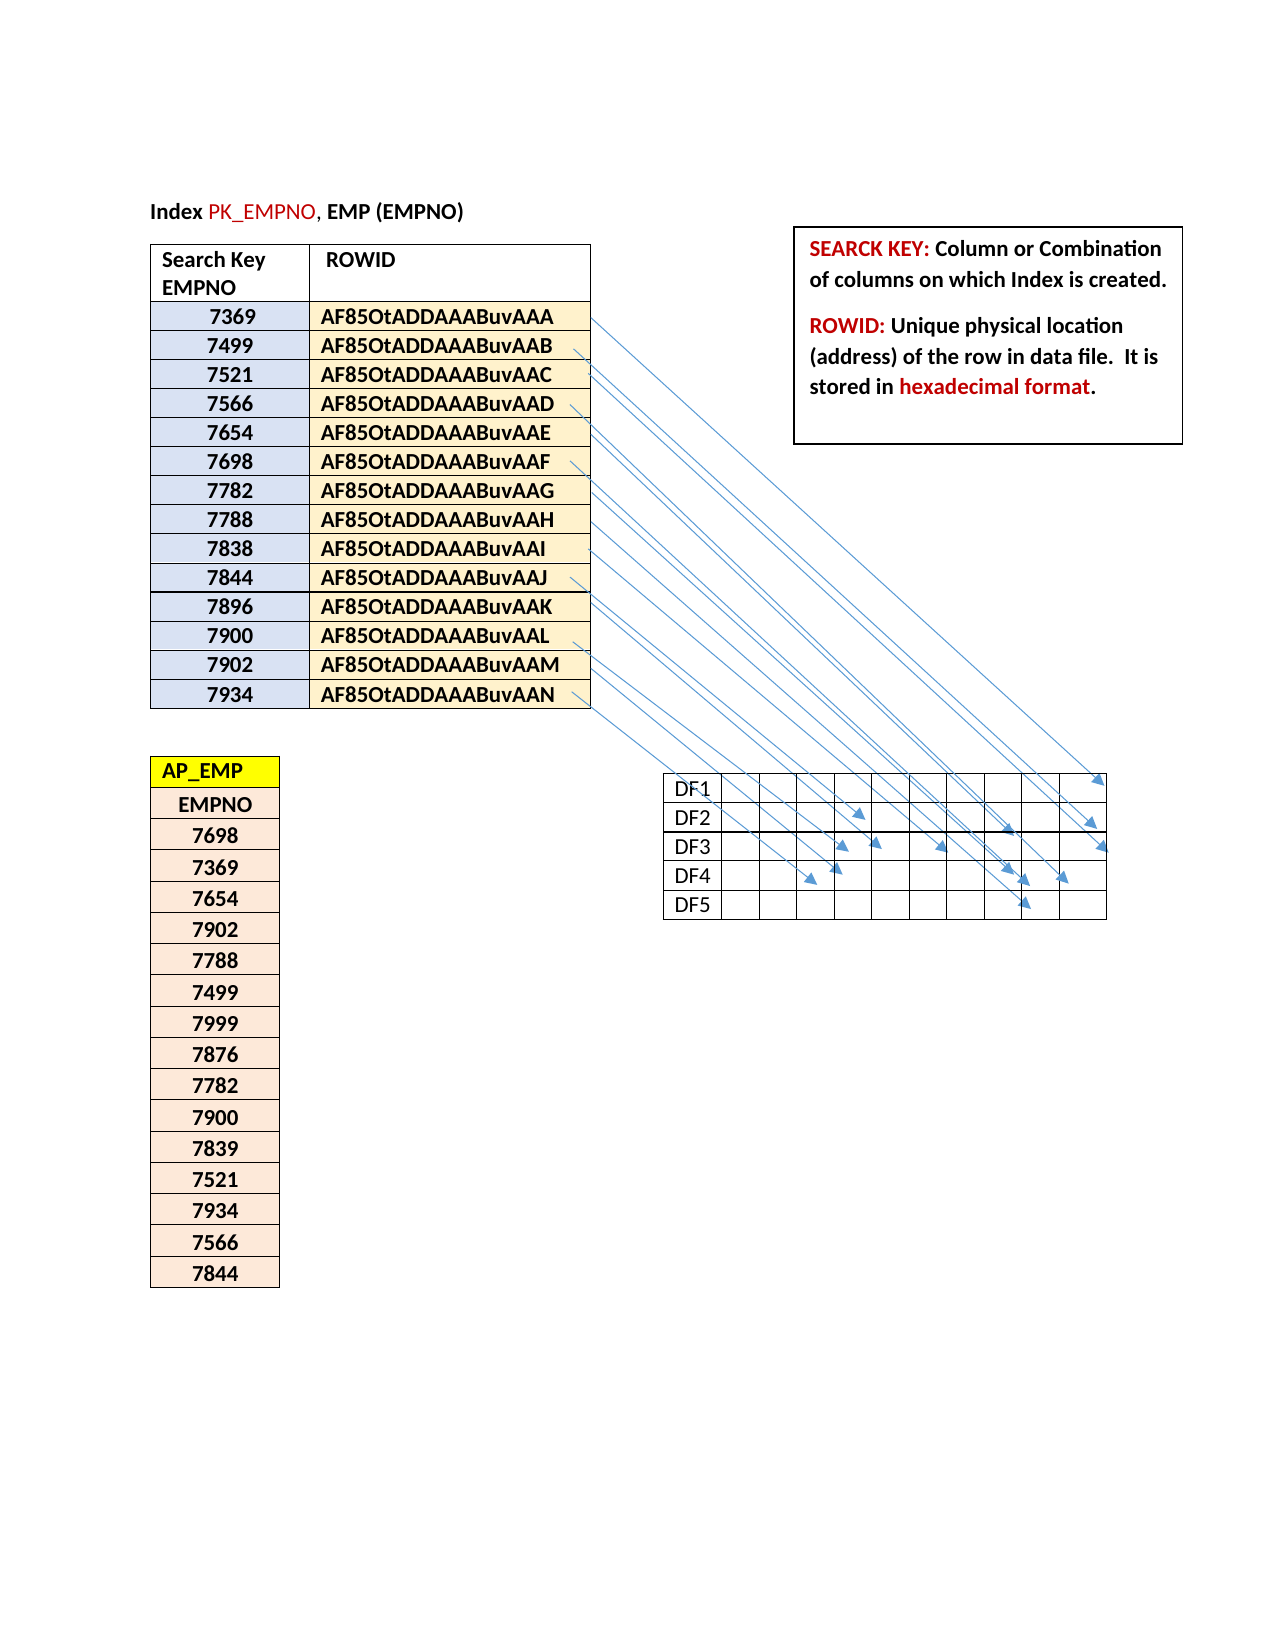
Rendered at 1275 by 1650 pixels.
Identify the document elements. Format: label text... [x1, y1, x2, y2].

table_header [911, 774, 946, 802]
table_cell [797, 833, 834, 860]
table_cell AF85OtADDAAABuvAAL [310, 622, 590, 649]
table_cell [985, 891, 1021, 918]
table_cell 7900 [151, 1100, 279, 1131]
table_cell [835, 803, 871, 831]
table_cell [722, 803, 759, 831]
table_cell 7566 [151, 1225, 279, 1256]
table_cell [1022, 891, 1059, 918]
table_cell DF2 [664, 803, 721, 831]
table_cell [797, 891, 834, 918]
table_cell AF85OtADDAAABuvAAF [310, 447, 590, 475]
table_cell [1022, 833, 1059, 860]
table_cell [760, 891, 796, 918]
table_cell 7782 [151, 476, 309, 504]
table_cell 7999 [151, 1007, 279, 1037]
table_cell 7654 [151, 882, 279, 912]
table_cell [1022, 861, 1059, 889]
table_cell 7788 [151, 944, 279, 974]
table_cell 7844 [151, 564, 309, 591]
table_cell AF85OtADDAAABuvAAH [310, 505, 590, 533]
table_cell 7902 [151, 651, 309, 679]
table_cell DF5 [664, 891, 721, 918]
table_cell [987, 803, 1021, 831]
table_header [797, 774, 834, 802]
table_cell EMPNO [151, 788, 279, 818]
table_cell [722, 891, 759, 918]
table_cell 7934 [151, 1194, 279, 1224]
table_cell [910, 833, 946, 860]
table_cell 7499 [151, 331, 309, 359]
table_header [760, 774, 796, 802]
table_header [835, 774, 871, 802]
table_cell DF4 [664, 861, 721, 889]
table_cell 7839 [151, 1132, 279, 1162]
table_cell [760, 861, 796, 889]
table_cell [1022, 803, 1059, 831]
table_cell 7896 [151, 593, 309, 621]
table_header [910, 777, 937, 802]
table_cell AF85OtADDAAABuvAAB [310, 331, 590, 359]
table_cell AF85OtADDAAABuvAAD [310, 389, 590, 417]
table_cell [985, 861, 1021, 889]
table_cell AF85OtADDAAABuvAAC [310, 360, 590, 388]
table_cell AF85OtADDAAABuvAAK [310, 593, 590, 621]
table_cell 7844 [151, 1257, 279, 1287]
table_cell [760, 803, 796, 831]
text Index PK_EMPNO, EMP (EMPNO) [150, 197, 1125, 225]
table_cell AF85OtADDAAABuvAAE [310, 418, 590, 446]
table_cell [985, 805, 1012, 831]
table_header DF1 [679, 774, 721, 802]
table_header AP_EMP [151, 757, 279, 787]
table_cell [722, 861, 759, 889]
table_cell 7902 [151, 913, 279, 943]
table_header DF1 [664, 774, 709, 802]
table_cell [797, 861, 834, 889]
table_cell [835, 891, 871, 918]
table_cell [910, 891, 946, 918]
table_cell [1060, 861, 1106, 889]
table_cell [947, 861, 984, 889]
table_cell 7698 [151, 819, 279, 849]
table_cell 7499 [151, 975, 279, 1006]
table_cell [985, 833, 1021, 860]
table_header Search Key EMPNO [151, 245, 309, 301]
table_cell [722, 833, 759, 860]
table_cell [835, 861, 871, 889]
table_cell 7788 [151, 505, 309, 533]
table_cell [872, 861, 909, 889]
table_header [1022, 774, 1059, 802]
table_cell [947, 803, 984, 831]
table_header [985, 774, 1021, 802]
table_cell 7782 [151, 1069, 279, 1099]
table_cell [872, 833, 909, 860]
table_cell [797, 803, 834, 831]
table_cell AF85OtADDAAABuvAAM [310, 651, 590, 679]
table_cell [1060, 833, 1106, 860]
table_header [1060, 774, 1106, 802]
table_cell 7566 [151, 389, 309, 417]
table_cell AF85OtADDAAABuvAAG [310, 476, 590, 504]
table_cell AF85OtADDAAABuvAAN [310, 680, 590, 708]
table_header [872, 774, 909, 802]
table_cell DF3 [664, 833, 721, 860]
table_cell [947, 891, 984, 918]
table_cell 7876 [151, 1038, 279, 1068]
table_cell 7698 [151, 447, 309, 475]
table_cell 7369 [151, 302, 309, 330]
table_cell [872, 803, 909, 831]
table_cell 7900 [151, 622, 309, 649]
table_cell [910, 803, 946, 831]
table_cell 7369 [151, 850, 279, 881]
table_cell [947, 833, 984, 860]
table_header ROWID [310, 245, 590, 301]
table_cell [1060, 803, 1106, 831]
table_cell AF85OtADDAAABuvAAJ [310, 564, 590, 591]
table_cell 7654 [151, 418, 309, 446]
table_cell [1060, 891, 1106, 918]
table_header [722, 774, 759, 802]
table_cell [760, 833, 796, 860]
table_cell [835, 833, 871, 860]
table_cell 7838 [151, 534, 309, 562]
table_header [957, 774, 984, 800]
table_cell AF85OtADDAAABuvAAA [310, 302, 590, 330]
table_cell [910, 861, 946, 889]
table_cell 7934 [151, 680, 309, 708]
table_cell [872, 891, 909, 918]
table_header [947, 774, 981, 802]
table_cell AF85OtADDAAABuvAAI [310, 534, 590, 562]
table_cell 7521 [151, 1163, 279, 1193]
table_cell 7521 [151, 360, 309, 388]
